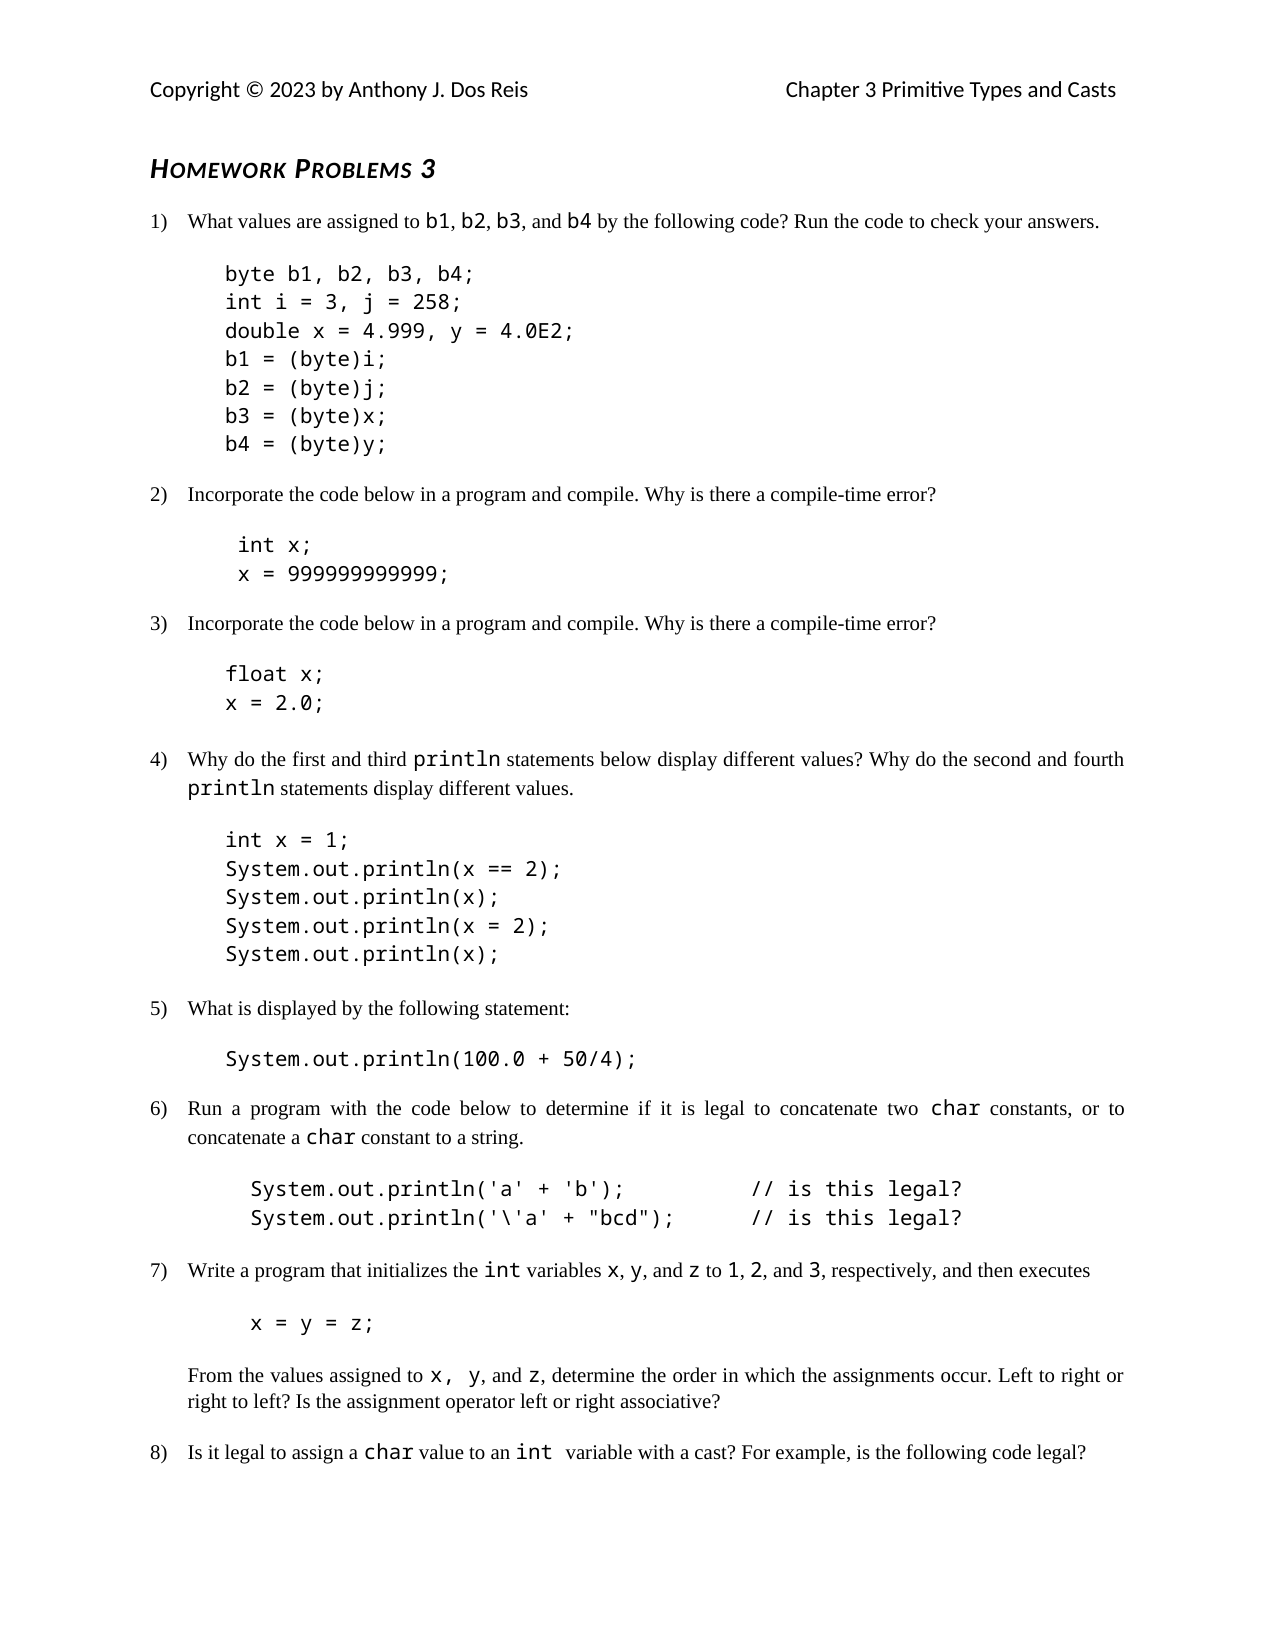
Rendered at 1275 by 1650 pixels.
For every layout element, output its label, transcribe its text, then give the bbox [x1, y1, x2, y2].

list Incorporate the code below in a program and compile. Why is there a compile-time error? [150, 611, 1125, 635]
text System.out.println(x = 2); [150, 911, 1125, 939]
text int x = 1; [150, 826, 1125, 854]
text Homework Problems 3 [150, 150, 1125, 186]
text byte b1, b2, b3, b4; int i = 3, j = 258; double x = 4.999, y = 4.0E2; [225, 259, 1125, 344]
text float x; [180, 659, 1125, 688]
text From the values assigned to x, y, and z, determine the order in which the assignments occur. Left to right or right to left? Is the assignment operator left or right associative? [187, 1360, 1125, 1413]
text b4 = (byte)y; [225, 429, 1125, 458]
list What values are assigned to b1, b2, b3, and b4 by the following code? Run the code to check your answers. [150, 206, 1125, 235]
text b3 = (byte)x; [225, 401, 1125, 429]
text System.out.println(x); [150, 939, 1125, 968]
text System.out.println('a' + 'b'); // is this legal? [150, 1174, 1125, 1203]
list Why do the first and third println statements below display different values? Why do the second and fourth println statements display different values. [150, 744, 1125, 801]
text System.out.println(x == 2); System.out.println(x); [150, 854, 1125, 911]
list What is displayed by the following statement: [150, 996, 1125, 1020]
list Run a program with the code below to determine if it is legal to concatenate two char constants, or to concatenate a char constant to a string. [150, 1093, 1125, 1150]
text System.out.println('\'a' + "bcd"); // is this legal? [150, 1203, 1125, 1231]
text System.out.println(100.0 + 50/4); [150, 1044, 1125, 1073]
text x = 2.0; [150, 688, 1125, 716]
text b2 = (byte)j; [225, 373, 1125, 401]
text int x; [225, 530, 1125, 559]
text x = y = z; [150, 1308, 1125, 1336]
list Is it legal to assign a char value to an int variable with a cast? For example, is the following code legal? [150, 1437, 1125, 1465]
list Incorporate the code below in a program and compile. Why is there a compile-time error? [150, 482, 1125, 506]
text x = 999999999999; [225, 559, 1125, 587]
text b1 = (byte)i; [225, 344, 1125, 373]
list Write a program that initializes the int variables x, y, and z to 1, 2, and 3, respectively, and then executes [150, 1255, 1125, 1284]
